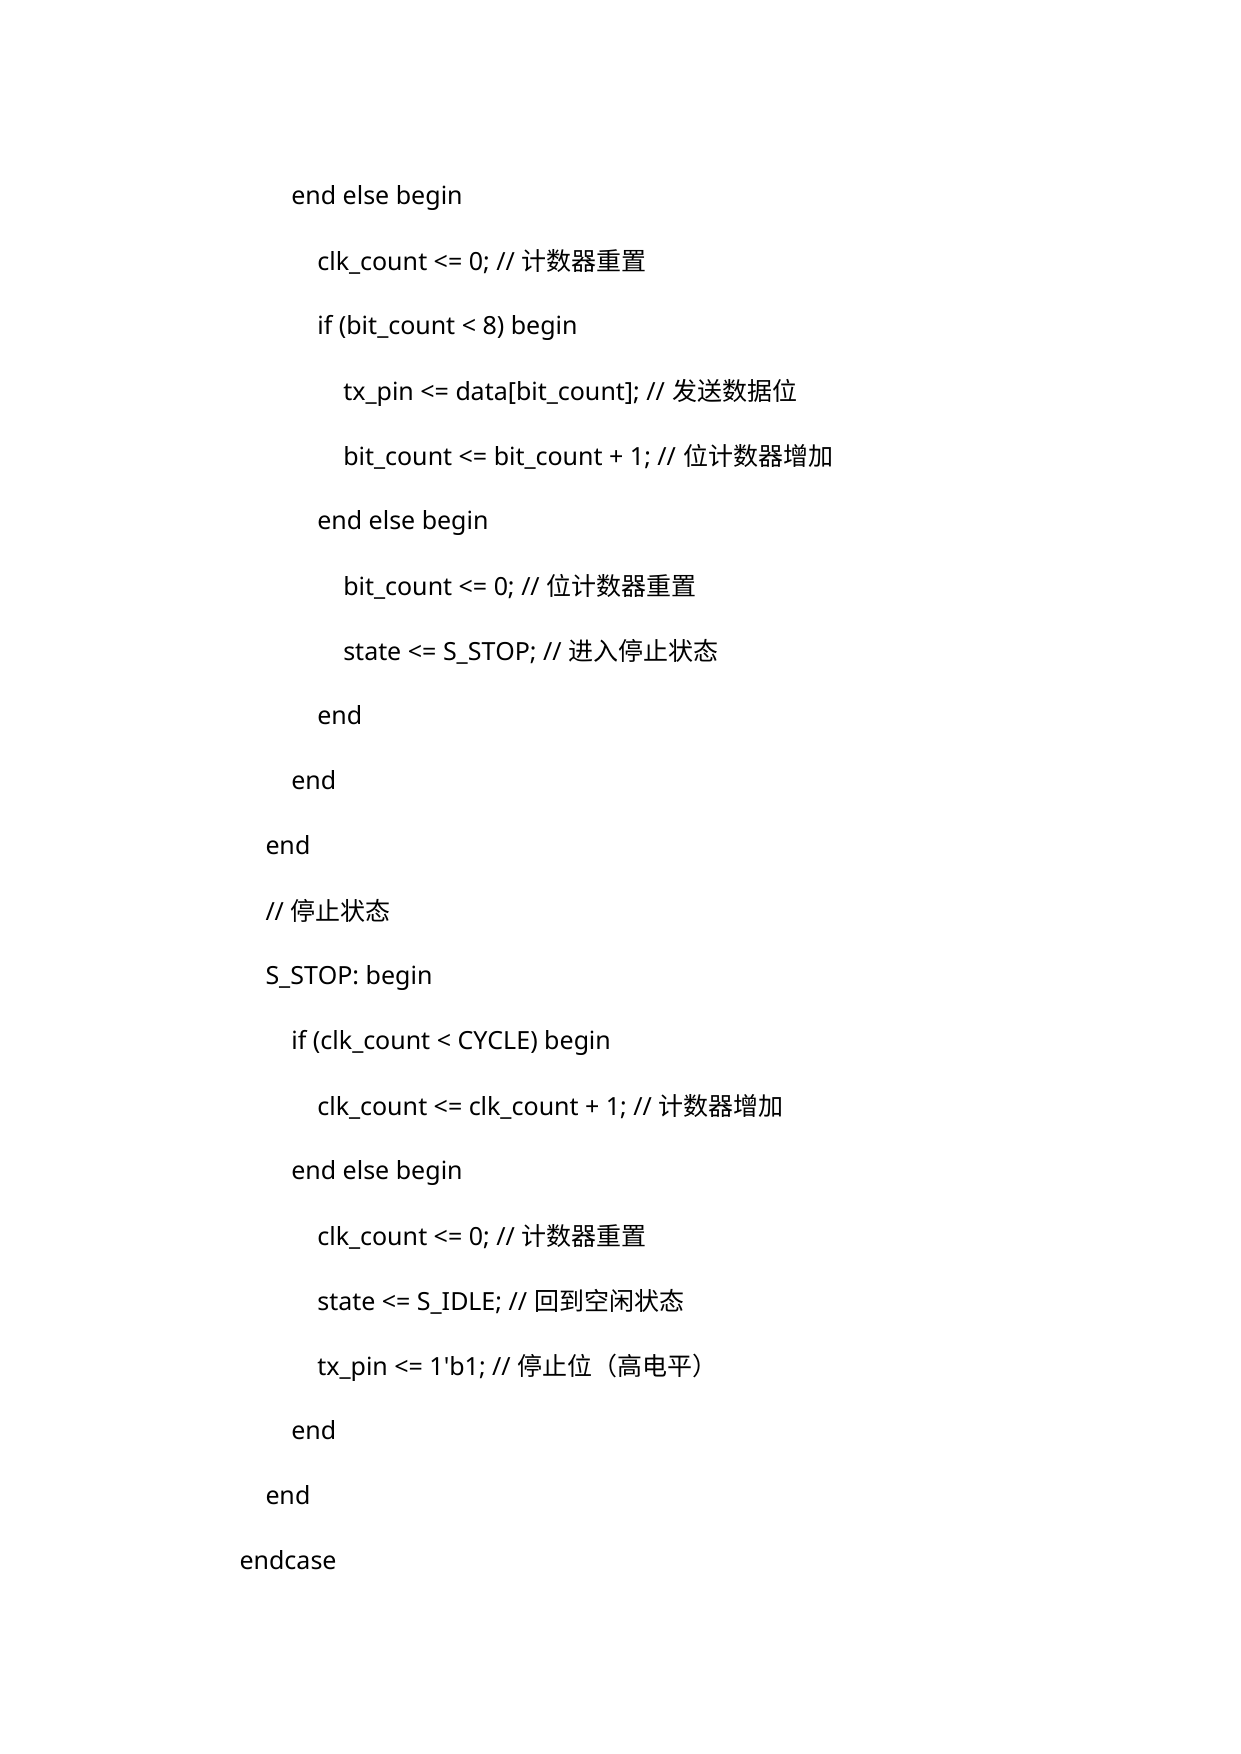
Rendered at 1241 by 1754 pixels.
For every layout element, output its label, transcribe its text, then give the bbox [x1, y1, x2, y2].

text S_STOP: begin [187, 942, 1053, 1007]
text tx_pin <= data[bit_count]; // 发送数据位 [187, 357, 1053, 422]
text bit_count <= 0; // 位计数器重置 [187, 552, 1053, 617]
text end [187, 747, 1053, 812]
text tx_pin <= 1'b1; // 停止位（高电平） [187, 1332, 1053, 1397]
text if (clk_count < CYCLE) begin [187, 1007, 1053, 1072]
text bit_count <= bit_count + 1; // 位计数器增加 [187, 422, 1053, 487]
text state <= S_IDLE; // 回到空闲状态 [187, 1267, 1053, 1332]
text end else begin [187, 162, 1053, 227]
text endcase [187, 1527, 1053, 1592]
text clk_count <= 0; // 计数器重置 [187, 1202, 1053, 1267]
text end else begin [187, 487, 1053, 552]
text state <= S_STOP; // 进入停止状态 [187, 617, 1053, 682]
text end [187, 812, 1053, 877]
text end [187, 1397, 1053, 1462]
text clk_count <= 0; // 计数器重置 [187, 227, 1053, 292]
text end [187, 1462, 1053, 1527]
text clk_count <= clk_count + 1; // 计数器增加 [187, 1072, 1053, 1137]
text end [187, 682, 1053, 747]
text if (bit_count < 8) begin [187, 292, 1053, 357]
text end else begin [187, 1137, 1053, 1202]
text // 停止状态 [187, 877, 1053, 942]
